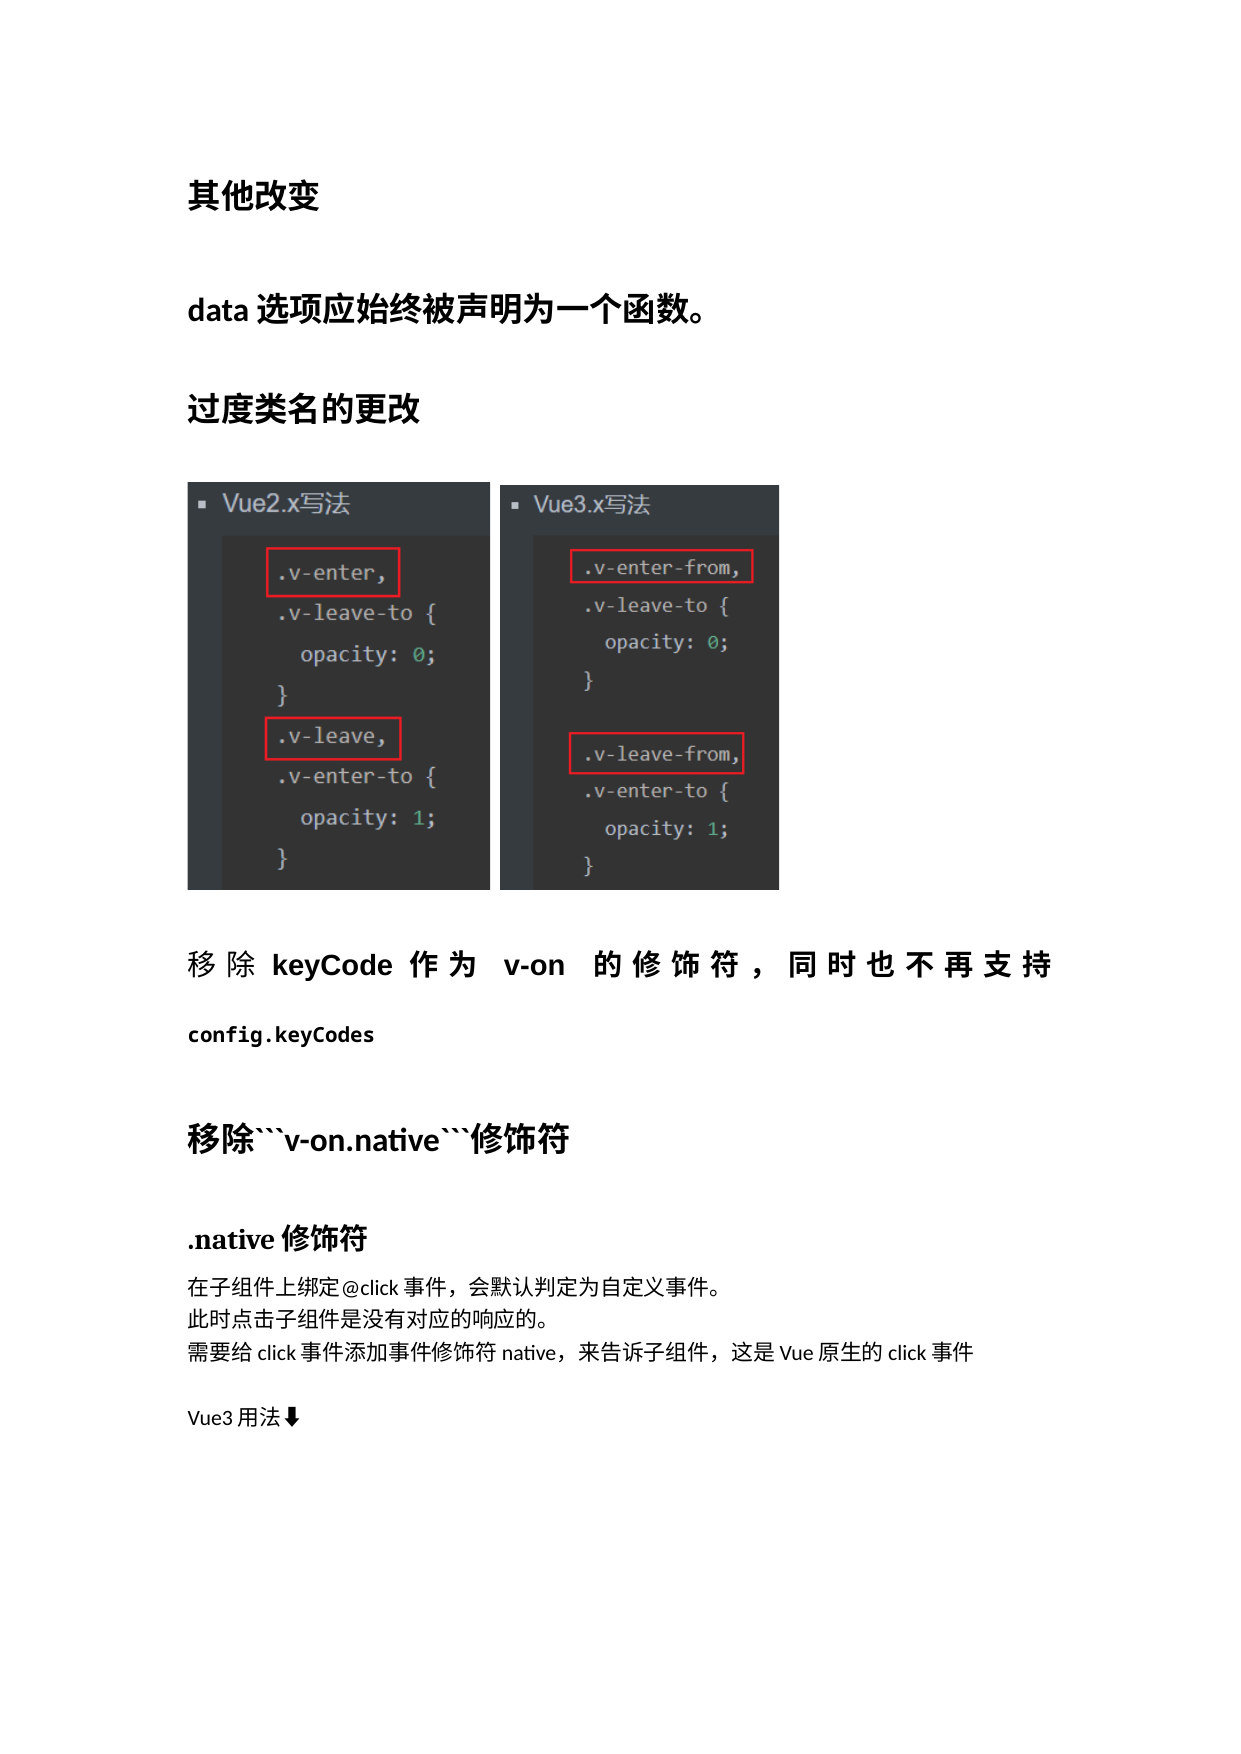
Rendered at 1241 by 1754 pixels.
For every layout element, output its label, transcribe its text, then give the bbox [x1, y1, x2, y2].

subtitle .native修饰符 [187, 1204, 1053, 1269]
subtitle data选项应始终被声明为一个函数。 [187, 274, 1053, 339]
text 此时点击子组件是没有对应的响应的。 [187, 1302, 1053, 1334]
subtitle 过度类名的更改 [187, 375, 1053, 440]
subtitle 移除```v-on.native```修饰符 [187, 1104, 1053, 1169]
subtitle 其他改变 [187, 162, 1053, 227]
picture [187, 482, 490, 890]
text Vue3用法⬇ [187, 1399, 1053, 1432]
text 在子组件上绑定@click事件，会默认判定为自定义事件。 [187, 1269, 1053, 1302]
picture [500, 485, 780, 890]
text 需要给click事件添加事件修饰符native，来告诉子组件，这是Vue原生的click事件 [187, 1334, 1053, 1367]
subtitle 移除keyCode作为 v-on 的修饰符，同时也不再支持config.keyCodes [187, 930, 1053, 1051]
